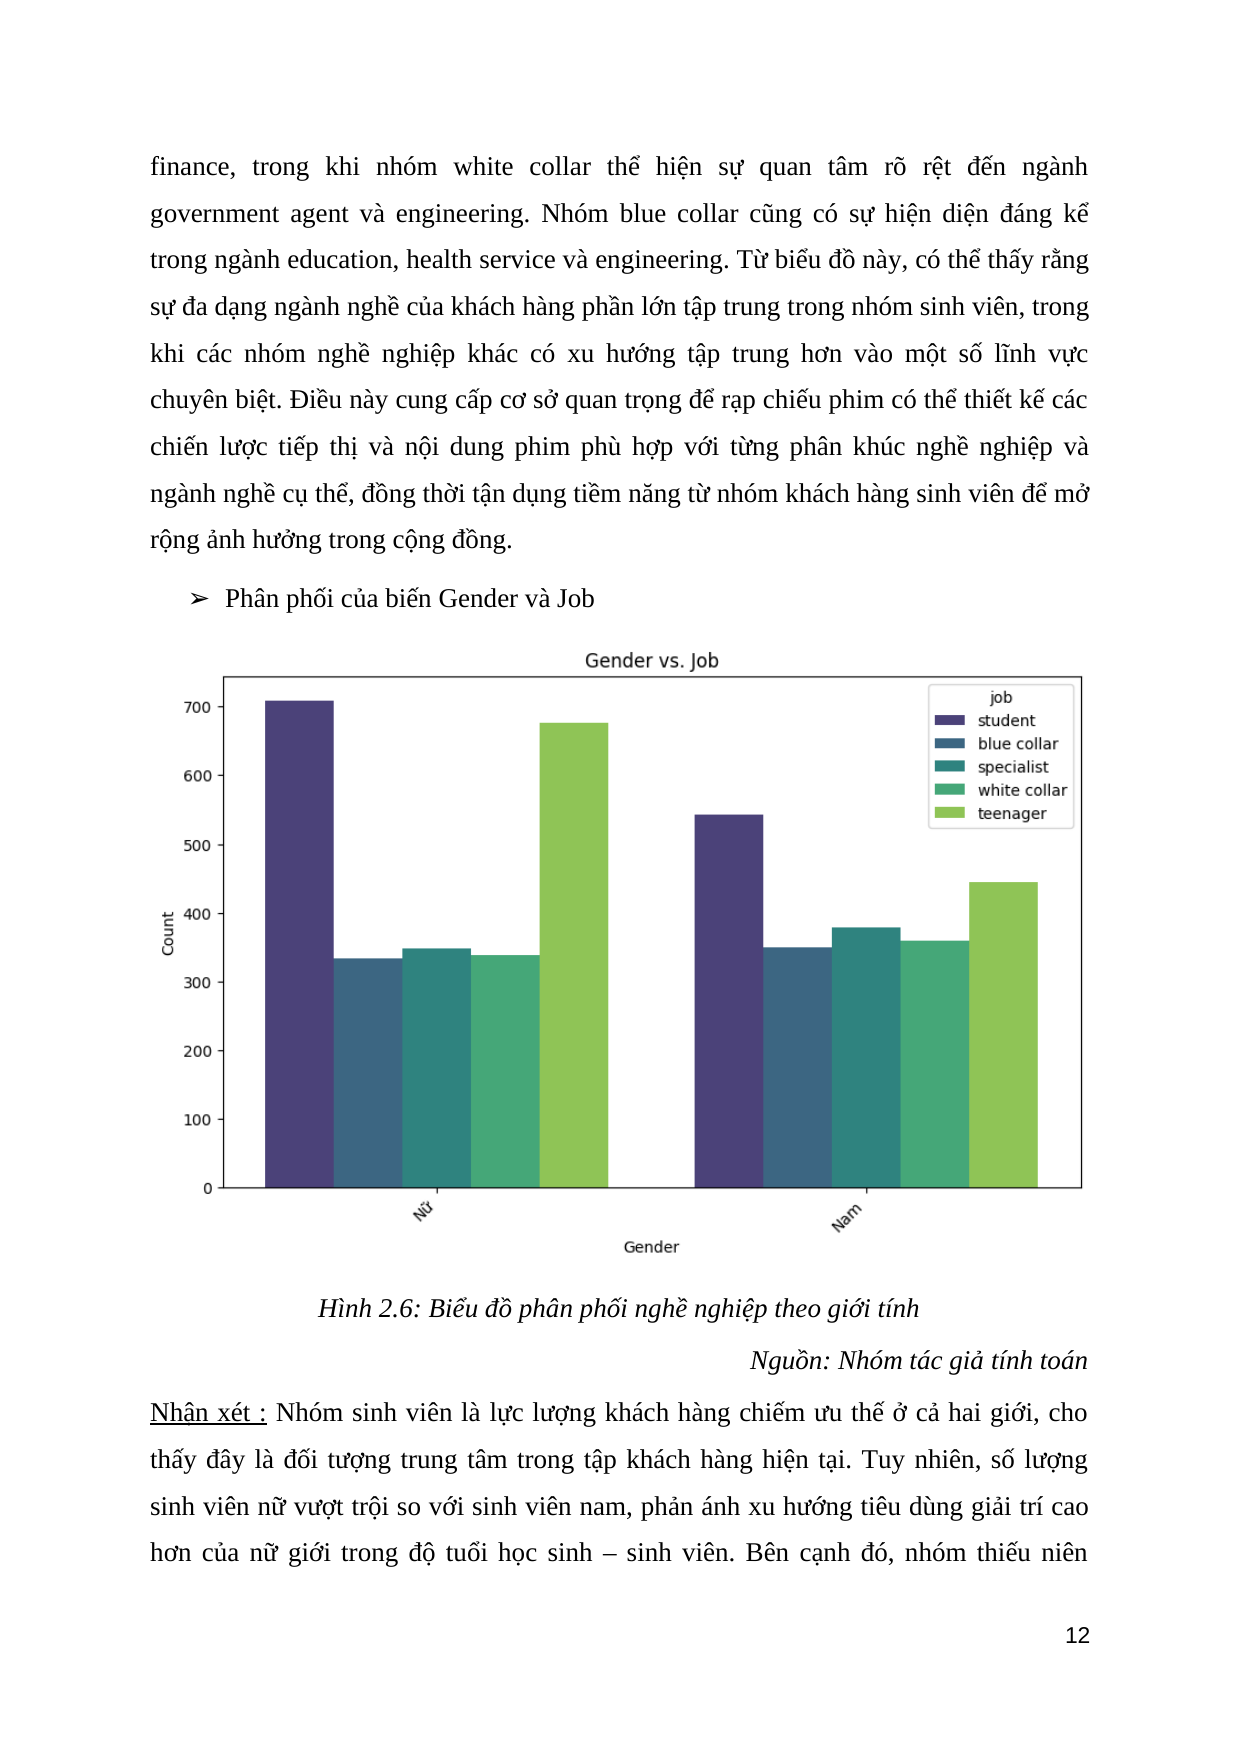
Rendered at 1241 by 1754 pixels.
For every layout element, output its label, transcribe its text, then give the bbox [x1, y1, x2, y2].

text Nguồn: Nhóm tác giả tính toán [150, 1344, 1090, 1375]
text Hình 2.6: Biểu đồ phân phối nghề nghiệp theo giới tính [150, 1292, 1090, 1323]
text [150, 150, 1090, 554]
picture [150, 641, 1091, 1267]
list Phân phối của biến Gender và Job [187, 582, 1090, 614]
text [150, 1396, 1090, 1567]
